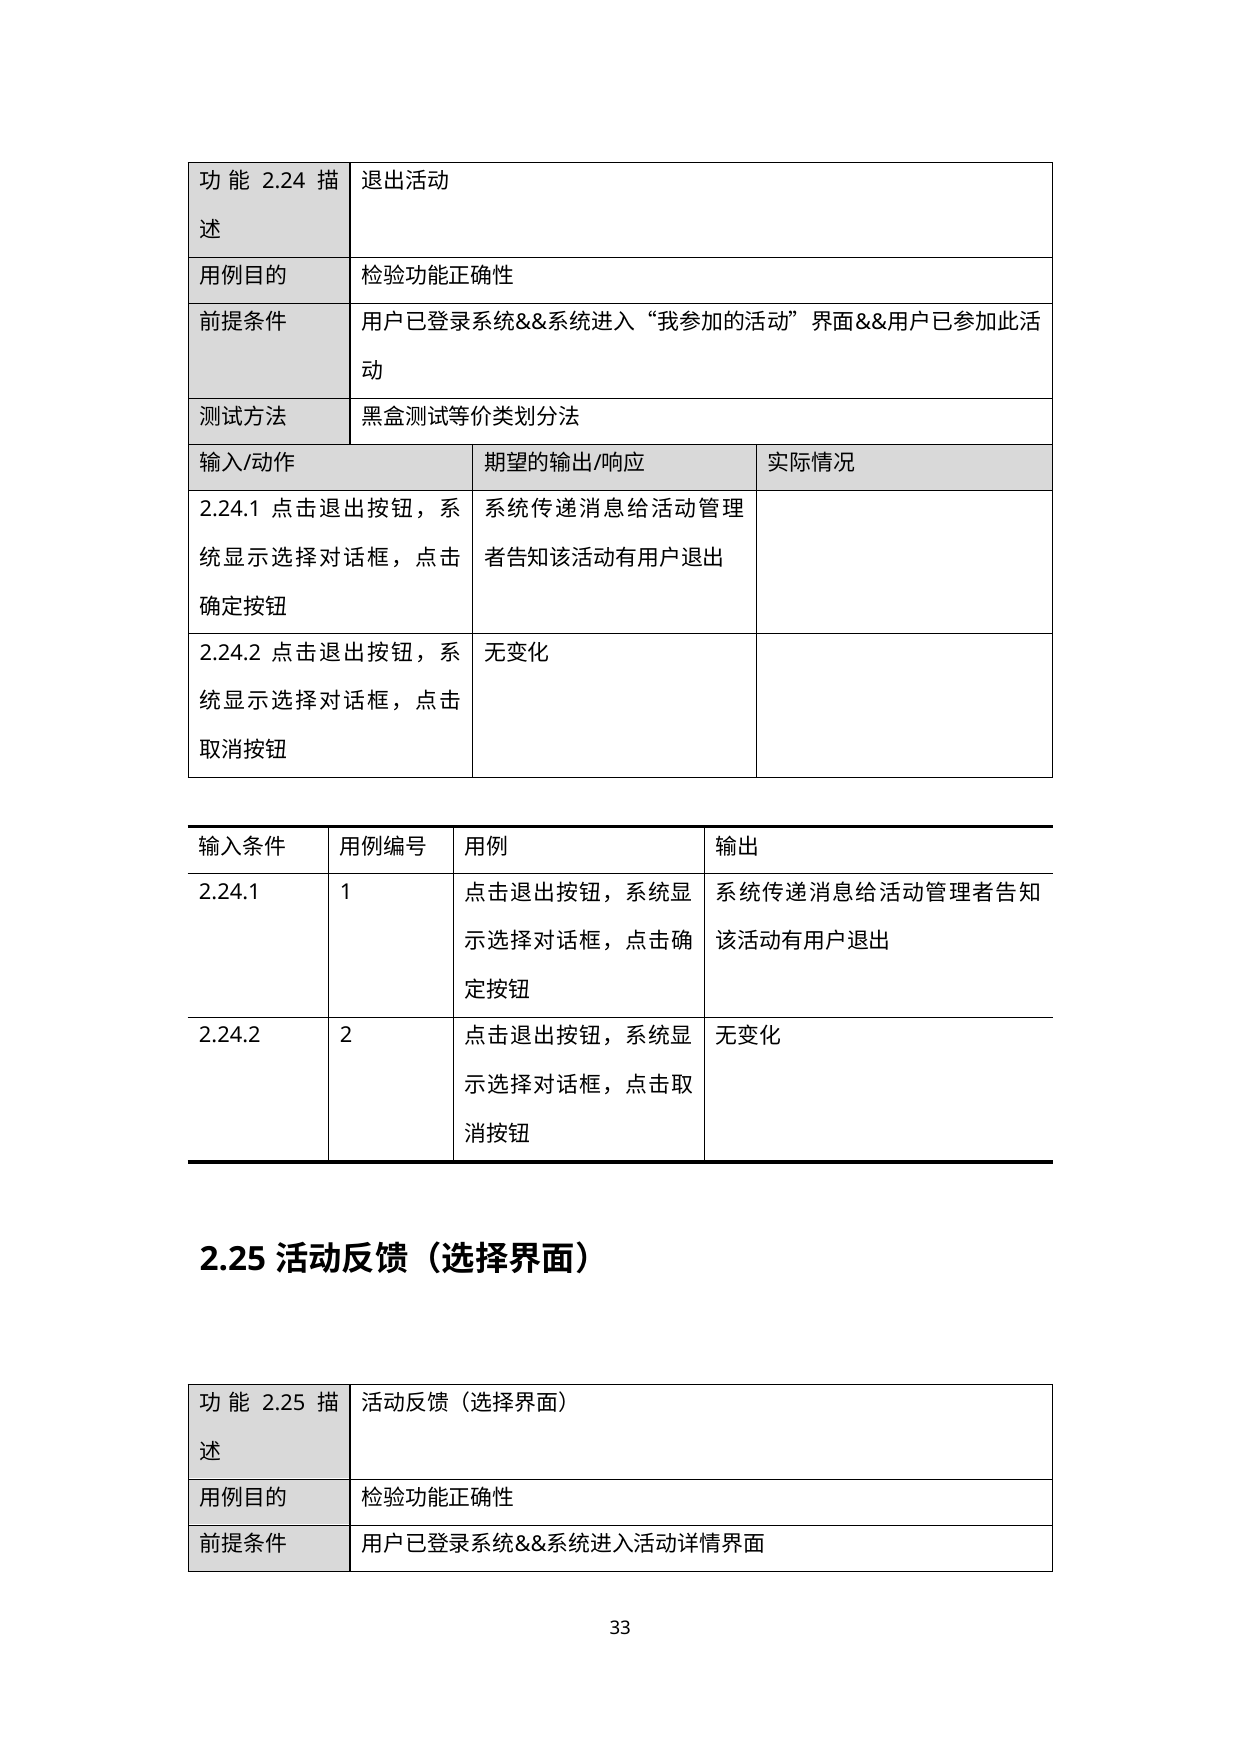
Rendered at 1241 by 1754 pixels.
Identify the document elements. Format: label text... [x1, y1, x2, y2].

table_cell 用户已登录系统&&系统进入“我参加的活动”界面&&用户已参加此活动 [351, 304, 1052, 398]
subtitle 活动反馈（选择界面） [199, 1223, 1053, 1288]
table_cell 系统传递消息给活动管理者告知该活动有用户退出 [473, 491, 756, 633]
table_cell 2.24.2 [188, 1018, 328, 1160]
table_cell 黑盒测试等价类划分法 [351, 399, 1052, 444]
table_cell 用例目的 [189, 1480, 349, 1524]
table_cell 前提条件 [189, 304, 349, 398]
table_header 退出活动 [351, 163, 1052, 257]
table_header 用例编号 [329, 828, 453, 873]
table_cell 2 [329, 1018, 453, 1160]
table_cell 前提条件 [189, 1526, 349, 1571]
table_header 用例 [454, 828, 704, 873]
table_header 输出 [705, 828, 1053, 873]
table_cell 2.24.1 [188, 874, 328, 1017]
table_cell [757, 634, 1052, 777]
table_header 输入条件 [188, 828, 328, 873]
table_header 功能2.24描述 [189, 163, 349, 257]
table_header 功能2.25描述 [189, 1385, 349, 1478]
table_cell 测试方法 [189, 399, 349, 444]
table_cell 检验功能正确性 [351, 258, 1052, 303]
table_cell 期望的输出/响应 [473, 445, 756, 490]
table_cell 系统传递消息给活动管理者告知该活动有用户退出 [705, 874, 1053, 1017]
table_cell 点击退出按钮，系统显示选择对话框，点击确定按钮 [454, 874, 704, 1017]
table_cell 点击退出按钮，系统显示选择对话框，点击取消按钮 [454, 1018, 704, 1160]
table_cell 输入/动作 [189, 445, 472, 490]
table_cell 2.24.1 点击退出按钮，系统显示选择对话框，点击确定按钮 [189, 491, 472, 633]
table_cell 无变化 [705, 1018, 1053, 1160]
table_cell 无变化 [473, 634, 756, 777]
table_cell 用户已登录系统&&系统进入活动详情界面 [351, 1526, 1052, 1571]
table_cell 用例目的 [189, 258, 349, 303]
table_cell [757, 491, 1052, 633]
table_cell 2.24.2 点击退出按钮，系统显示选择对话框，点击取消按钮 [189, 634, 472, 777]
table_cell 实际情况 [757, 445, 1052, 490]
table_header 活动反馈（选择界面） [351, 1385, 1052, 1478]
table_cell 1 [329, 874, 453, 1017]
table_cell 检验功能正确性 [351, 1480, 1052, 1524]
